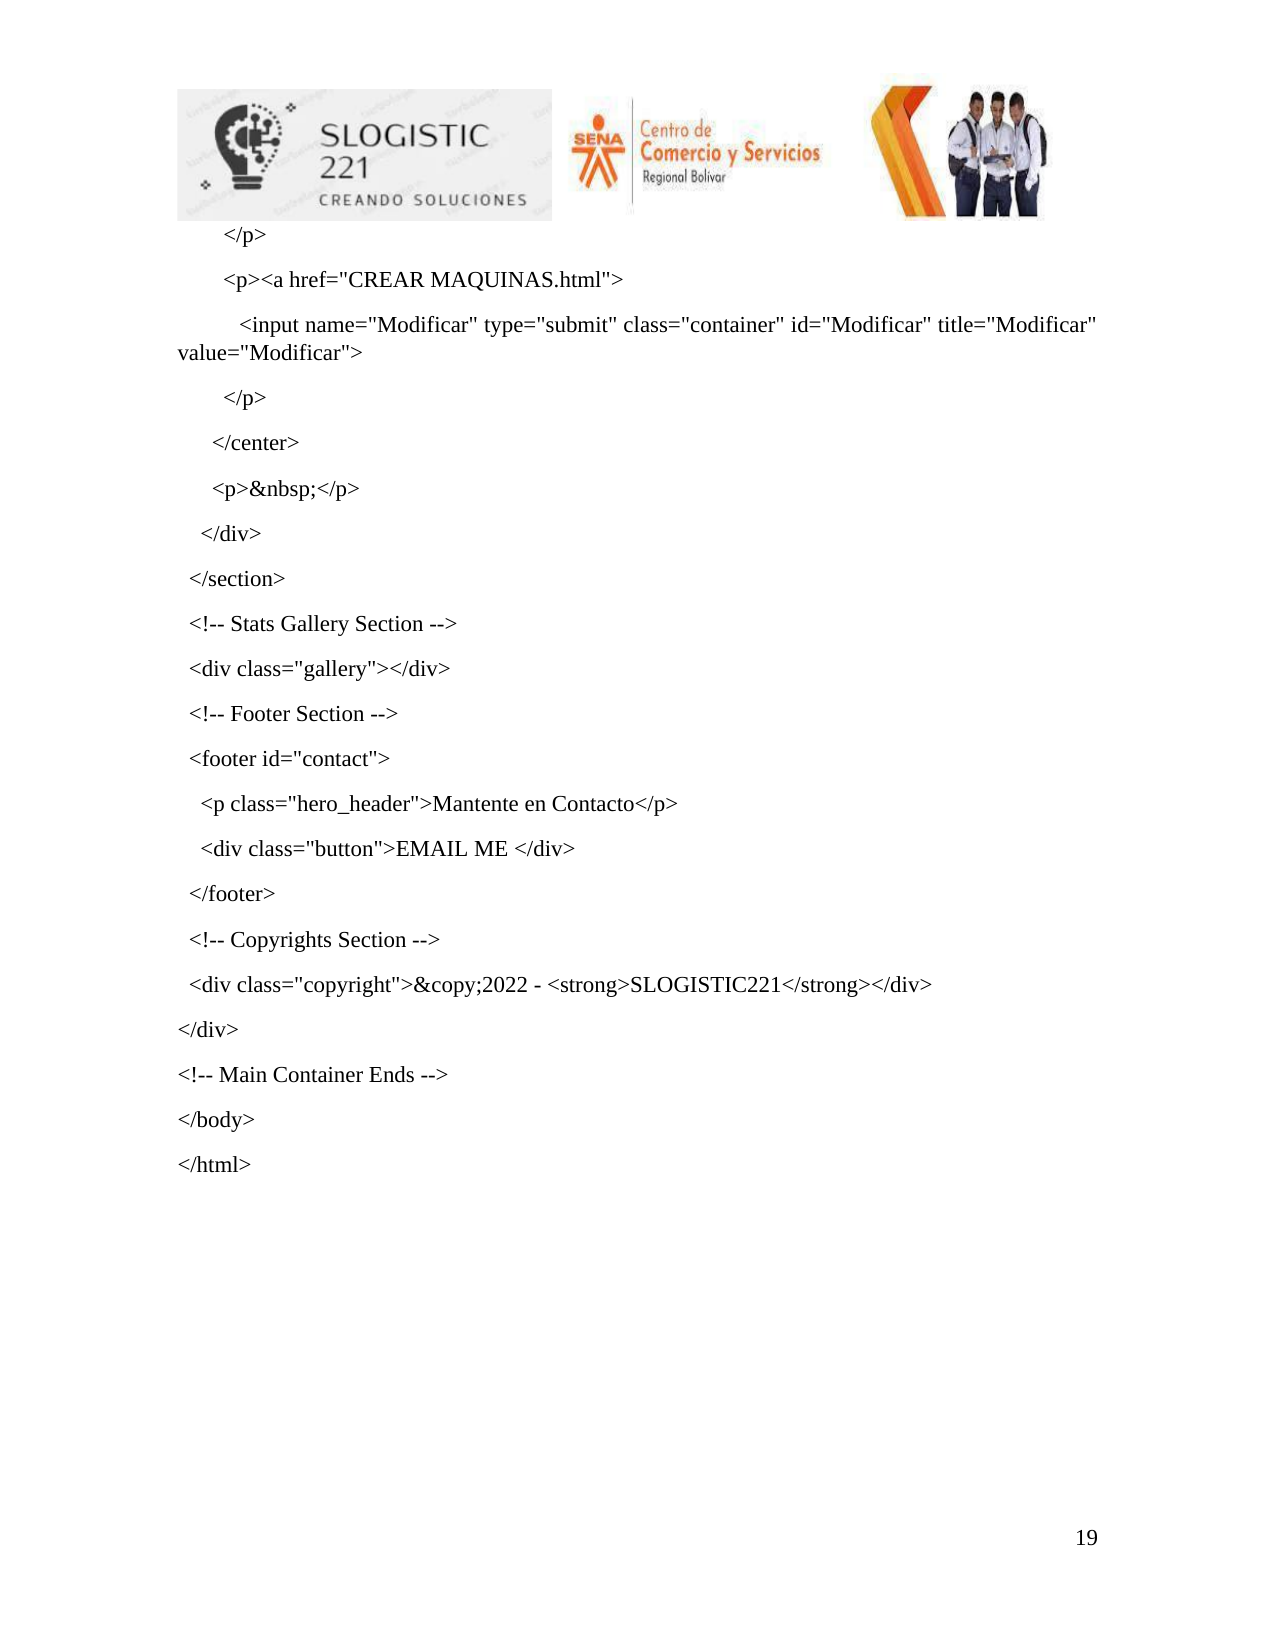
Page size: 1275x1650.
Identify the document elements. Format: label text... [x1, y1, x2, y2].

text <div class="gallery"></div> [177, 655, 1098, 681]
text </html> [177, 1151, 1098, 1177]
text </section> [177, 565, 1098, 591]
text <div class="copyright">&copy;2022 - <strong>SLOGISTIC221</strong></div> [177, 971, 1098, 997]
text <!-- Stats Gallery Section --> [177, 610, 1098, 636]
text </body> [177, 1106, 1098, 1132]
text <p>&nbsp;</p> [177, 474, 1098, 501]
text </center> [177, 429, 1098, 456]
text </p> [177, 221, 1098, 247]
text </div> [177, 520, 1098, 546]
text <!-- Main Container Ends --> [177, 1061, 1098, 1087]
text <div class="button">EMAIL ME </div> [177, 835, 1098, 862]
text </footer> [177, 881, 1098, 907]
text </p> [177, 384, 1098, 411]
text <footer id="contact"> [177, 745, 1098, 772]
text <!-- Copyrights Section --> [177, 926, 1098, 952]
text <!-- Footer Section --> [177, 700, 1098, 726]
text </div> [177, 1016, 1098, 1042]
text <p><a href="CREAR MAQUINAS.html"> [177, 266, 1098, 292]
picture [177, 73, 1068, 221]
text <input name="Modificar" type="submit" class="container" id="Modificar" title="Modificar" value="Modificar"> [177, 311, 1098, 366]
text <p class="hero_header">Mantente en Contacto</p> [177, 790, 1098, 817]
